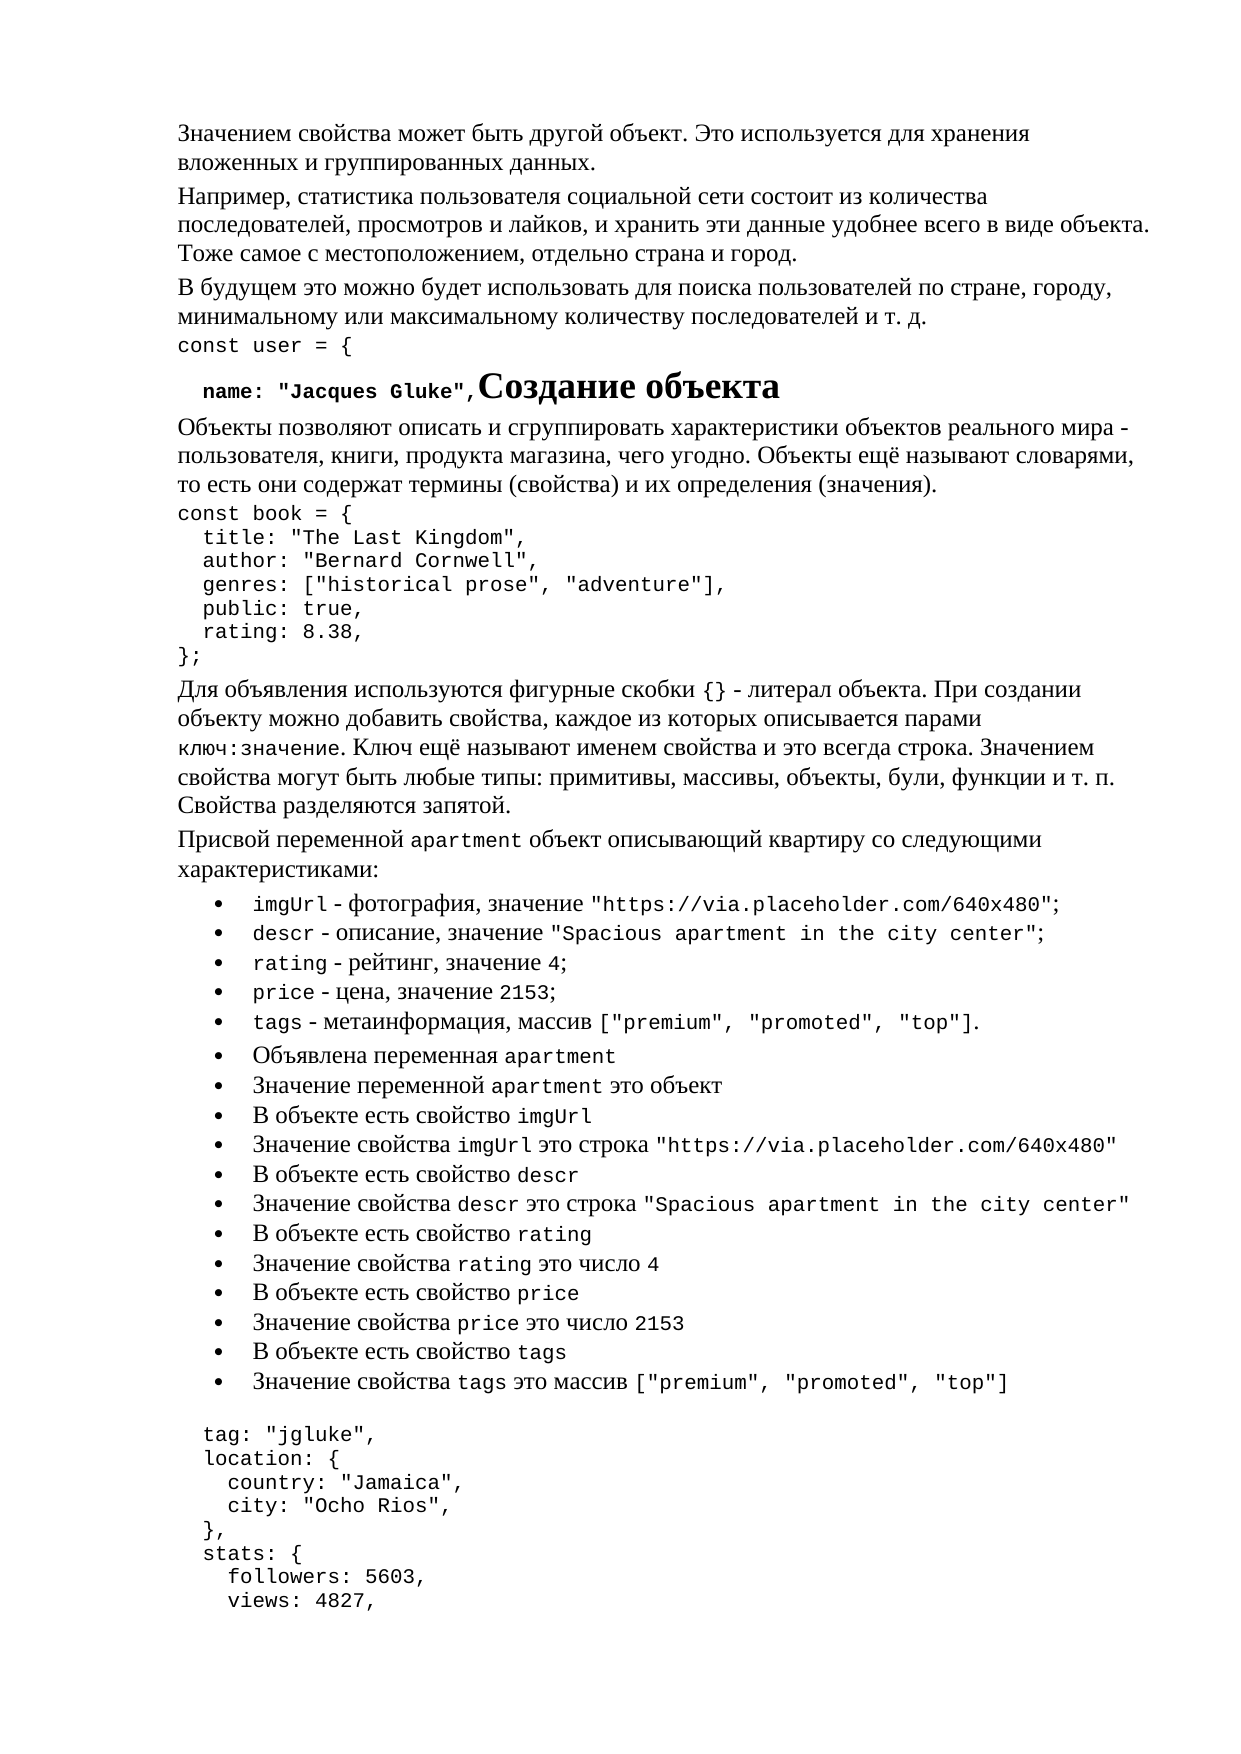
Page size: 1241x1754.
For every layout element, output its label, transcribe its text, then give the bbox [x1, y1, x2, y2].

text followers: 5603, [177, 1566, 1152, 1590]
subtitle name: "Jacques Gluke",Создание объекта [177, 363, 1152, 407]
text location: { [177, 1448, 1152, 1472]
text }, [177, 1519, 1152, 1543]
list В объекте есть свойство imgUrl [215, 1100, 1152, 1129]
text genres: ["historical prose", "adventure"], [177, 574, 1152, 598]
text tag: "jgluke", [177, 1424, 1152, 1448]
list В объекте есть свойство price [215, 1277, 1152, 1307]
text }; [177, 645, 1152, 668]
list Значение свойства imgUrl это строка "https://via.placeholder.com/640x480" [215, 1129, 1152, 1159]
list tags - метаинформация, массив ["premium", "promoted", "top"]. [215, 1006, 1152, 1036]
list В объекте есть свойство tags [215, 1336, 1152, 1366]
list rating - рейтинг, значение 4; [215, 947, 1152, 976]
list Объявлена переменная apartment [215, 1041, 1152, 1070]
list В объекте есть свойство rating [215, 1218, 1152, 1248]
text Например, статистика пользователя социальной сети состоит из количества последователей, просмотров и лайков, и хранить эти данные удобнее всего в виде объекта. Тоже самое с местоположением, отдельно страна и город. [177, 181, 1152, 267]
text title: "The Last Kingdom", [177, 527, 1152, 550]
text author: "Bernard Cornwell", [177, 550, 1152, 574]
list price - цена, значение 2153; [215, 976, 1152, 1006]
list Значение переменной apartment это объект [215, 1070, 1152, 1100]
list Значение свойства rating это число 4 [215, 1248, 1152, 1277]
list Значение свойства descr это строка "Spacious apartment in the city center" [215, 1188, 1152, 1218]
text Объекты позволяют описать и сгруппировать характеристики объектов реального мира - пользователя, книги, продукта магазина, чего угодно. Объекты ещё называют словарями, то есть они содержат термины (свойства) и их определения (значения). [177, 412, 1152, 498]
list descr - описание, значение "Spacious apartment in the city center"; [215, 917, 1152, 947]
text const user = { [177, 335, 1152, 358]
list imgUrl - фотография, значение "https://via.placeholder.com/640x480"; [215, 888, 1152, 917]
list В объекте есть свойство descr [215, 1159, 1152, 1188]
text Для объявления используются фигурные скобки {} - литерал объекта. При создании объекту можно добавить свойства, каждое из которых описывается парами ключ:значение. Ключ ещё называют именем свойства и это всегда строка. Значением свойства могут быть любые типы: примитивы, массивы, объекты, були, функции и т. п. Свойства разделяются запятой. [177, 674, 1152, 819]
text rating: 8.38, [177, 621, 1152, 645]
text views: 4827, [177, 1590, 1152, 1613]
list Значение свойства price это число 2153 [215, 1307, 1152, 1336]
text country: "Jamaica", [177, 1472, 1152, 1495]
text const book = { [177, 503, 1152, 527]
text public: true, [177, 598, 1152, 621]
text В будущем это можно будет использовать для поиска пользователей по стране, городу, минимальному или максимальному количеству последователей и т. д. [177, 272, 1152, 329]
text stats: { [177, 1543, 1152, 1566]
text Присвой переменной apartment объект описывающий квартиру со следующими характеристиками: [177, 824, 1152, 882]
list Значение свойства tags это массив ["premium", "promoted", "top"] [215, 1366, 1152, 1396]
text city: "Ocho Rios", [177, 1495, 1152, 1519]
text Значением свойства может быть другой объект. Это используется для хранения вложенных и группированных данных. [177, 118, 1152, 176]
